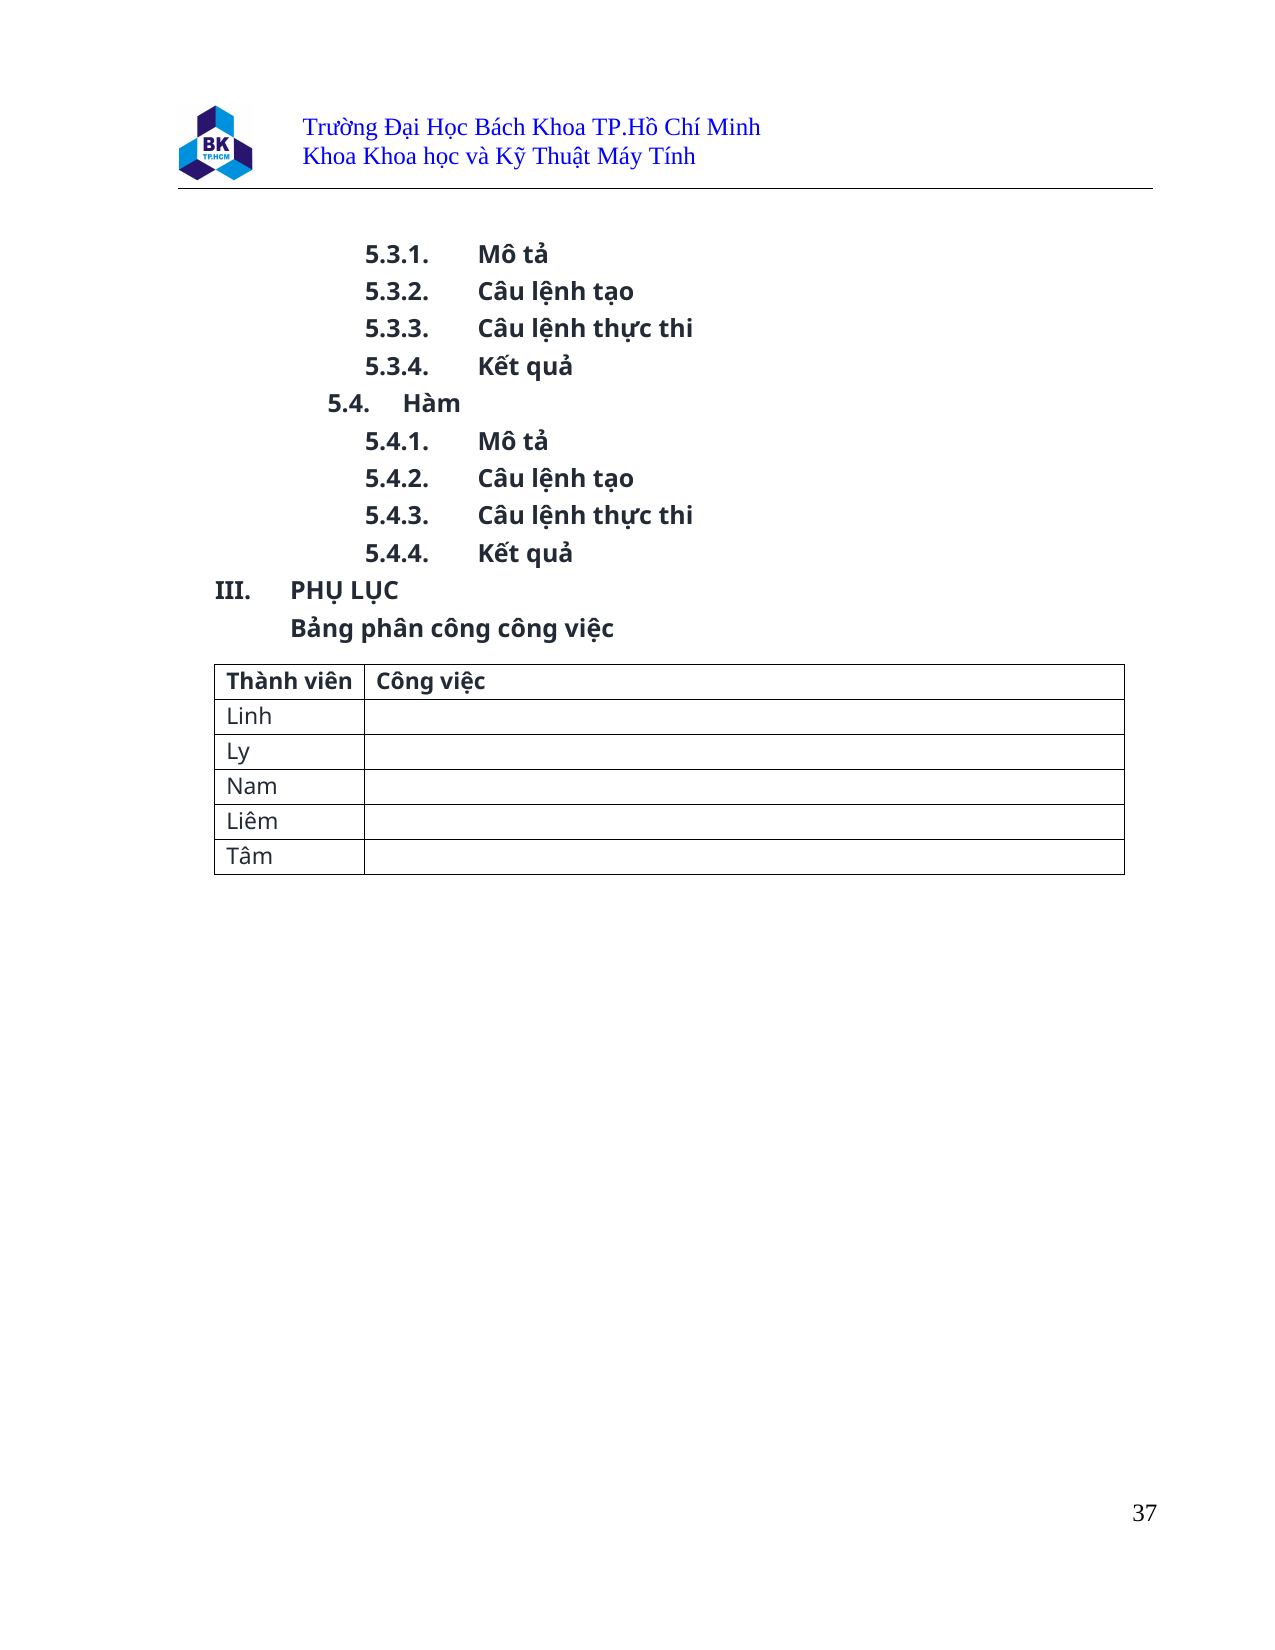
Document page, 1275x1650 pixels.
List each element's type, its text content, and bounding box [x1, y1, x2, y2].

list Mô tả [365, 423, 1157, 457]
table_cell [365, 840, 1124, 874]
list Câu lệnh tạo [365, 461, 1157, 495]
list PHỤ LỤC [215, 573, 1157, 607]
table_cell [365, 770, 1124, 804]
list Kết quả [365, 535, 1157, 569]
table_header Thành viên [215, 665, 364, 699]
table_header Công việc [365, 665, 1124, 699]
list Câu lệnh thực thi [365, 498, 1157, 532]
table_cell Linh [215, 700, 364, 734]
list Bảng phân công công việc [290, 610, 1157, 644]
list Hàm [327, 386, 1157, 420]
table_cell [365, 735, 1124, 769]
list Mô tả [365, 236, 1157, 270]
table_cell Liêm [215, 805, 364, 839]
table_cell Tâm [215, 840, 364, 874]
table_cell [365, 700, 1124, 734]
table_cell Nam [215, 770, 364, 804]
table_cell Ly [215, 735, 364, 769]
list Câu lệnh thực thi [365, 311, 1157, 345]
picture [177, 104, 254, 182]
table_cell [365, 805, 1124, 839]
list Kết quả [365, 348, 1157, 382]
list Câu lệnh tạo [365, 274, 1157, 308]
